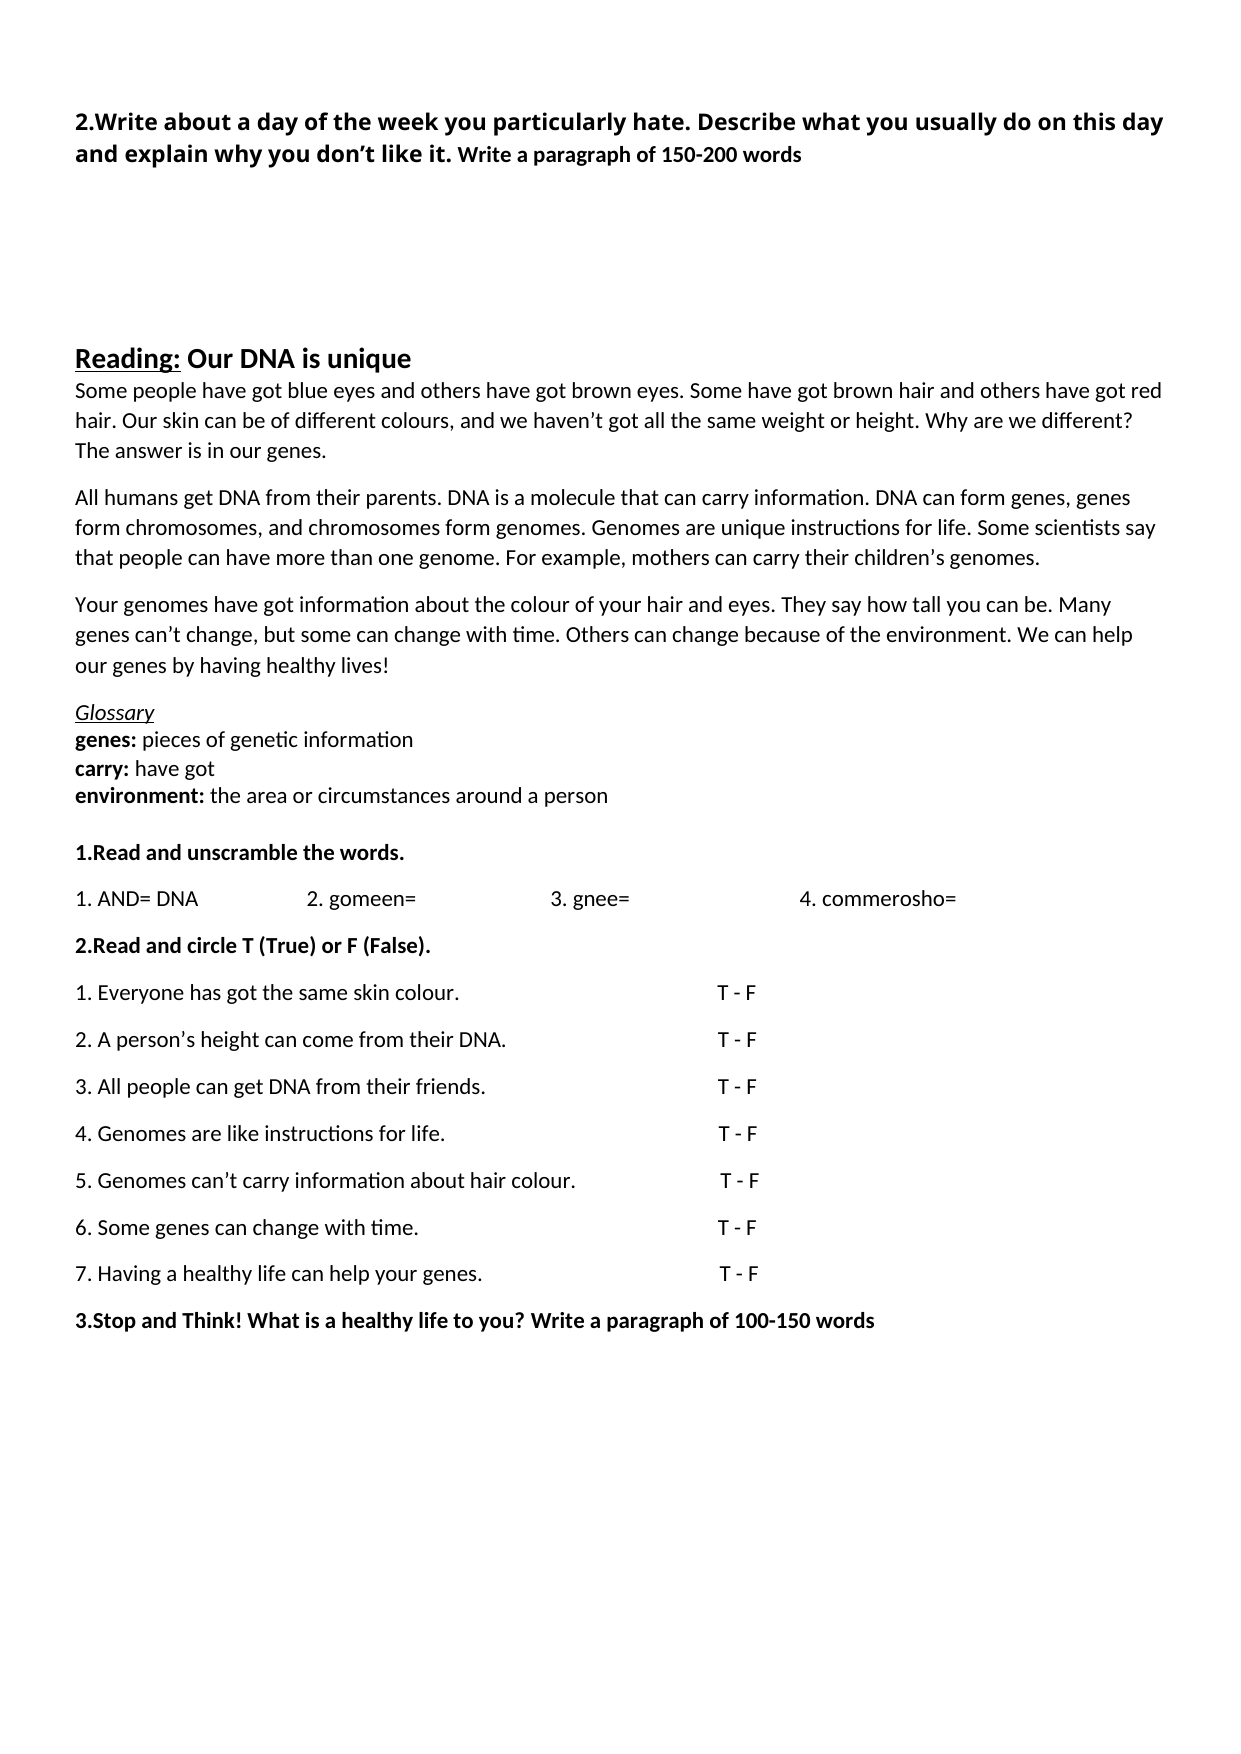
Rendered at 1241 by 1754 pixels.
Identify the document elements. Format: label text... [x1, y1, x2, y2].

text 2. A person’s height can come from their DNA. T - F [75, 1025, 1165, 1053]
text environment: the area or circumstances around a person [75, 782, 1165, 810]
text carry: have got [75, 754, 1165, 782]
text 4. Genomes are like instructions for life. T - F [75, 1119, 1165, 1147]
text 7. Having a healthy life can help your genes. T - F [75, 1259, 1165, 1288]
text All humans get DNA from their parents. DNA is a molecule that can carry information. DNA can form genes, genes form chromosomes, and chromosomes form genomes. Genomes are unique instructions for life. Some scientists say that people can have more than one genome. For example, mothers can carry their children’s genomes. [75, 483, 1165, 571]
text Your genomes have got information about the colour of your hair and eyes. They say how tall you can be. Many genes can’t change, but some can change with time. Others can change because of the environment. We can help our genes by having healthy lives! [75, 590, 1165, 679]
text 2.Write about a day of the week you particularly hate. Describe what you usually do on this day and explain why you don’t like it. Write a paragraph of 150-200 words [75, 106, 1165, 169]
text genes: pieces of genetic information [75, 726, 1165, 754]
text 1.Read and unscramble the words. [75, 838, 1165, 866]
text Reading: Our DNA is unique [75, 340, 1165, 376]
text 5. Genomes can’t carry information about hair colour. T - F [75, 1166, 1165, 1194]
text Some people have got blue eyes and others have got brown eyes. Some have got brown hair and others have got red hair. Our skin can be of different colours, and we haven’t got all the same weight or height. Why are we different? The answer is in our genes. [75, 376, 1165, 464]
text 6. Some genes can change with time. T - F [75, 1213, 1165, 1241]
text 1. AND= DNA 2. gomeen= 3. gnee= 4. commerosho= [75, 884, 1165, 913]
text 3. All people can get DNA from their friends. T - F [75, 1072, 1165, 1100]
text Glossary [75, 698, 1165, 726]
text 3.Stop and Think! What is a healthy life to you? Write a paragraph of 100-150 words [75, 1306, 1165, 1334]
text 1. Everyone has got the same skin colour. T - F [75, 978, 1165, 1006]
text 2.Read and circle T (True) or F (False). [75, 931, 1165, 959]
